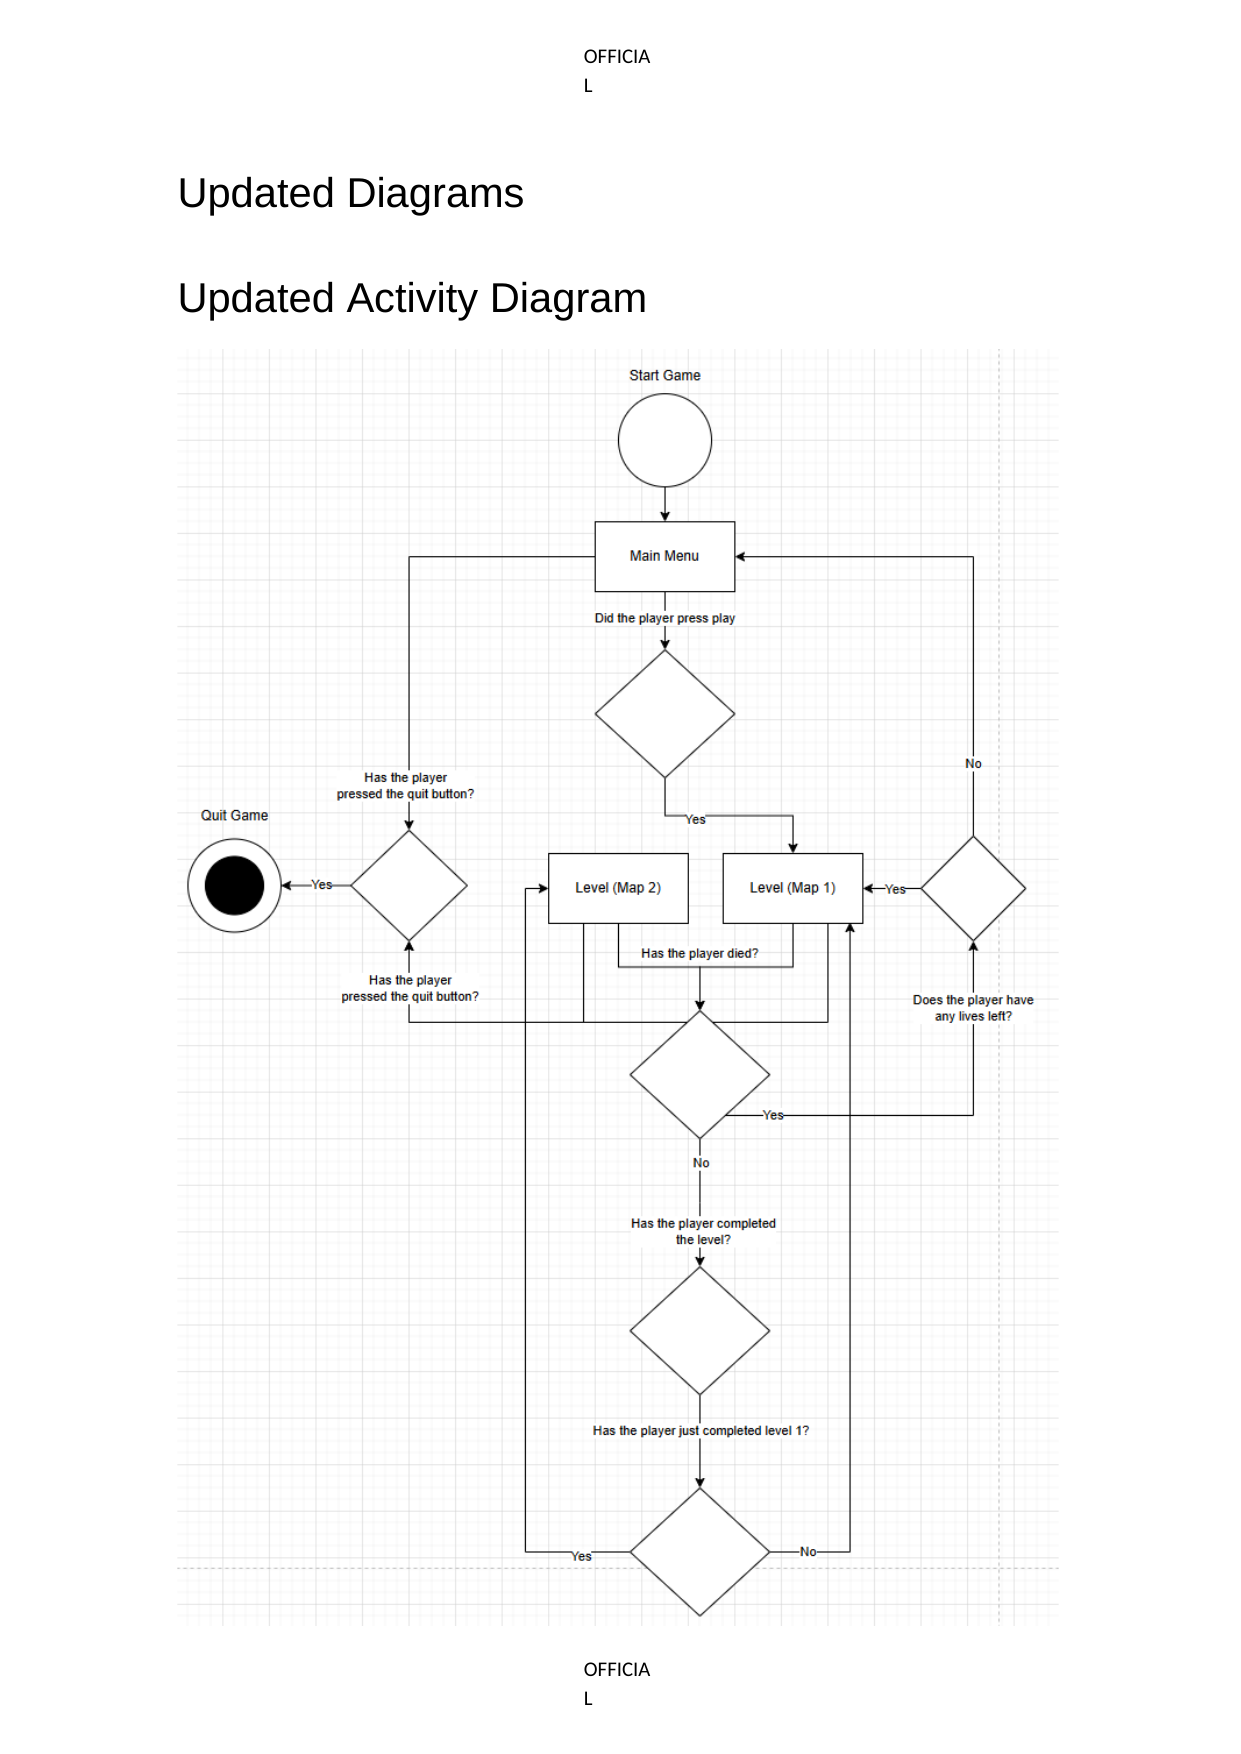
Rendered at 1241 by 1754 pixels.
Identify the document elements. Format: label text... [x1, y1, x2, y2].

subtitle Updated Activity Diagram [177, 273, 1152, 321]
subtitle Updated Diagrams [177, 168, 1152, 216]
picture [177, 349, 1059, 1626]
